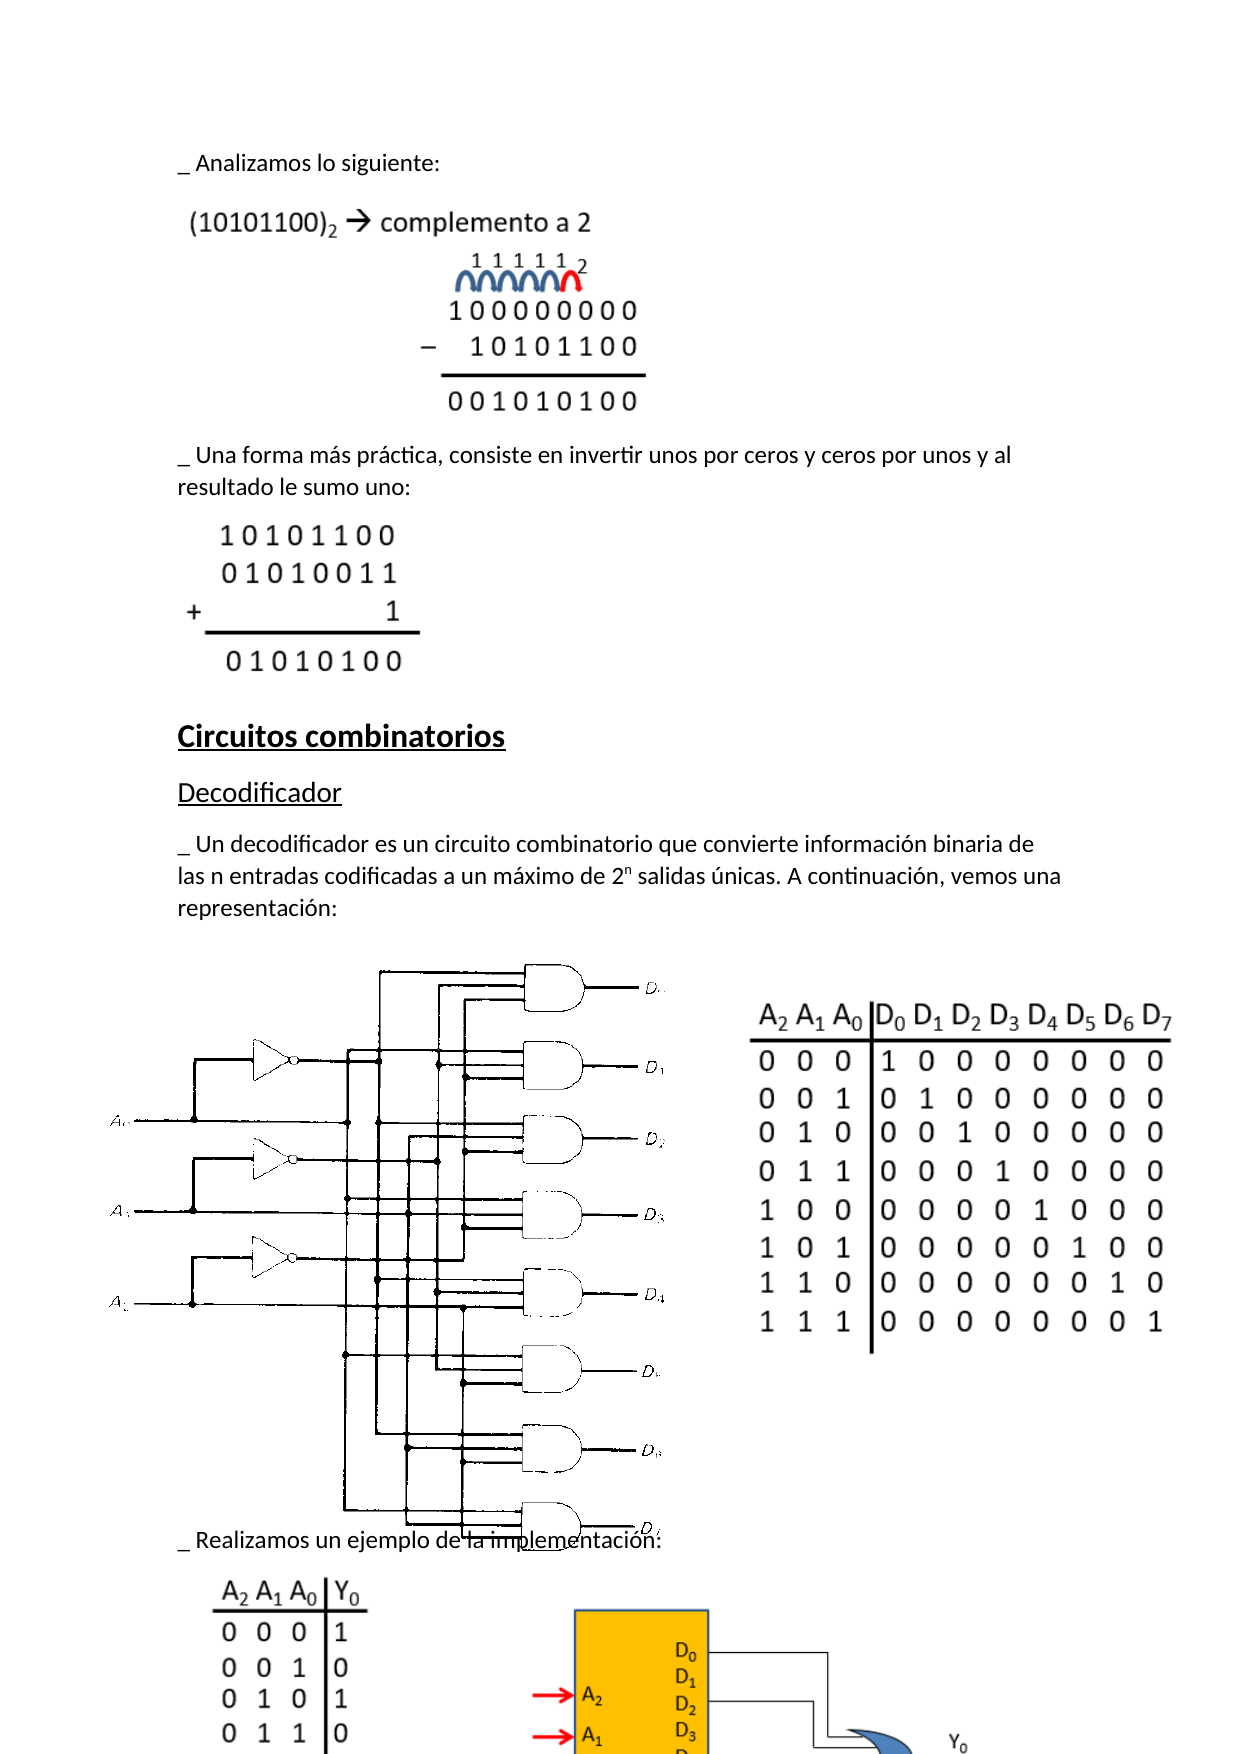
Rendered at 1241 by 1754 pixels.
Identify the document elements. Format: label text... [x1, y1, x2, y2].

picture [177, 196, 658, 419]
text Decodificador [177, 774, 1063, 810]
text _ Un decodificador es un circuito combinatorio que convierte información binaria de las n entradas codificadas a un máximo de 2n salidas únicas. A continuación, vemos una representación: [177, 828, 1063, 923]
picture [96, 941, 983, 1754]
text Circuitos combinatorios [177, 715, 1063, 755]
picture [743, 992, 1186, 1355]
text _ Analizamos lo siguiente: [177, 148, 1063, 178]
text _ Una forma más práctica, consiste en invertir unos por ceros y ceros por unos y al resultado le sumo uno: [177, 439, 1063, 502]
text _ Realizamos un ejemplo de la implementación: [177, 1524, 1063, 1555]
picture [177, 520, 444, 695]
